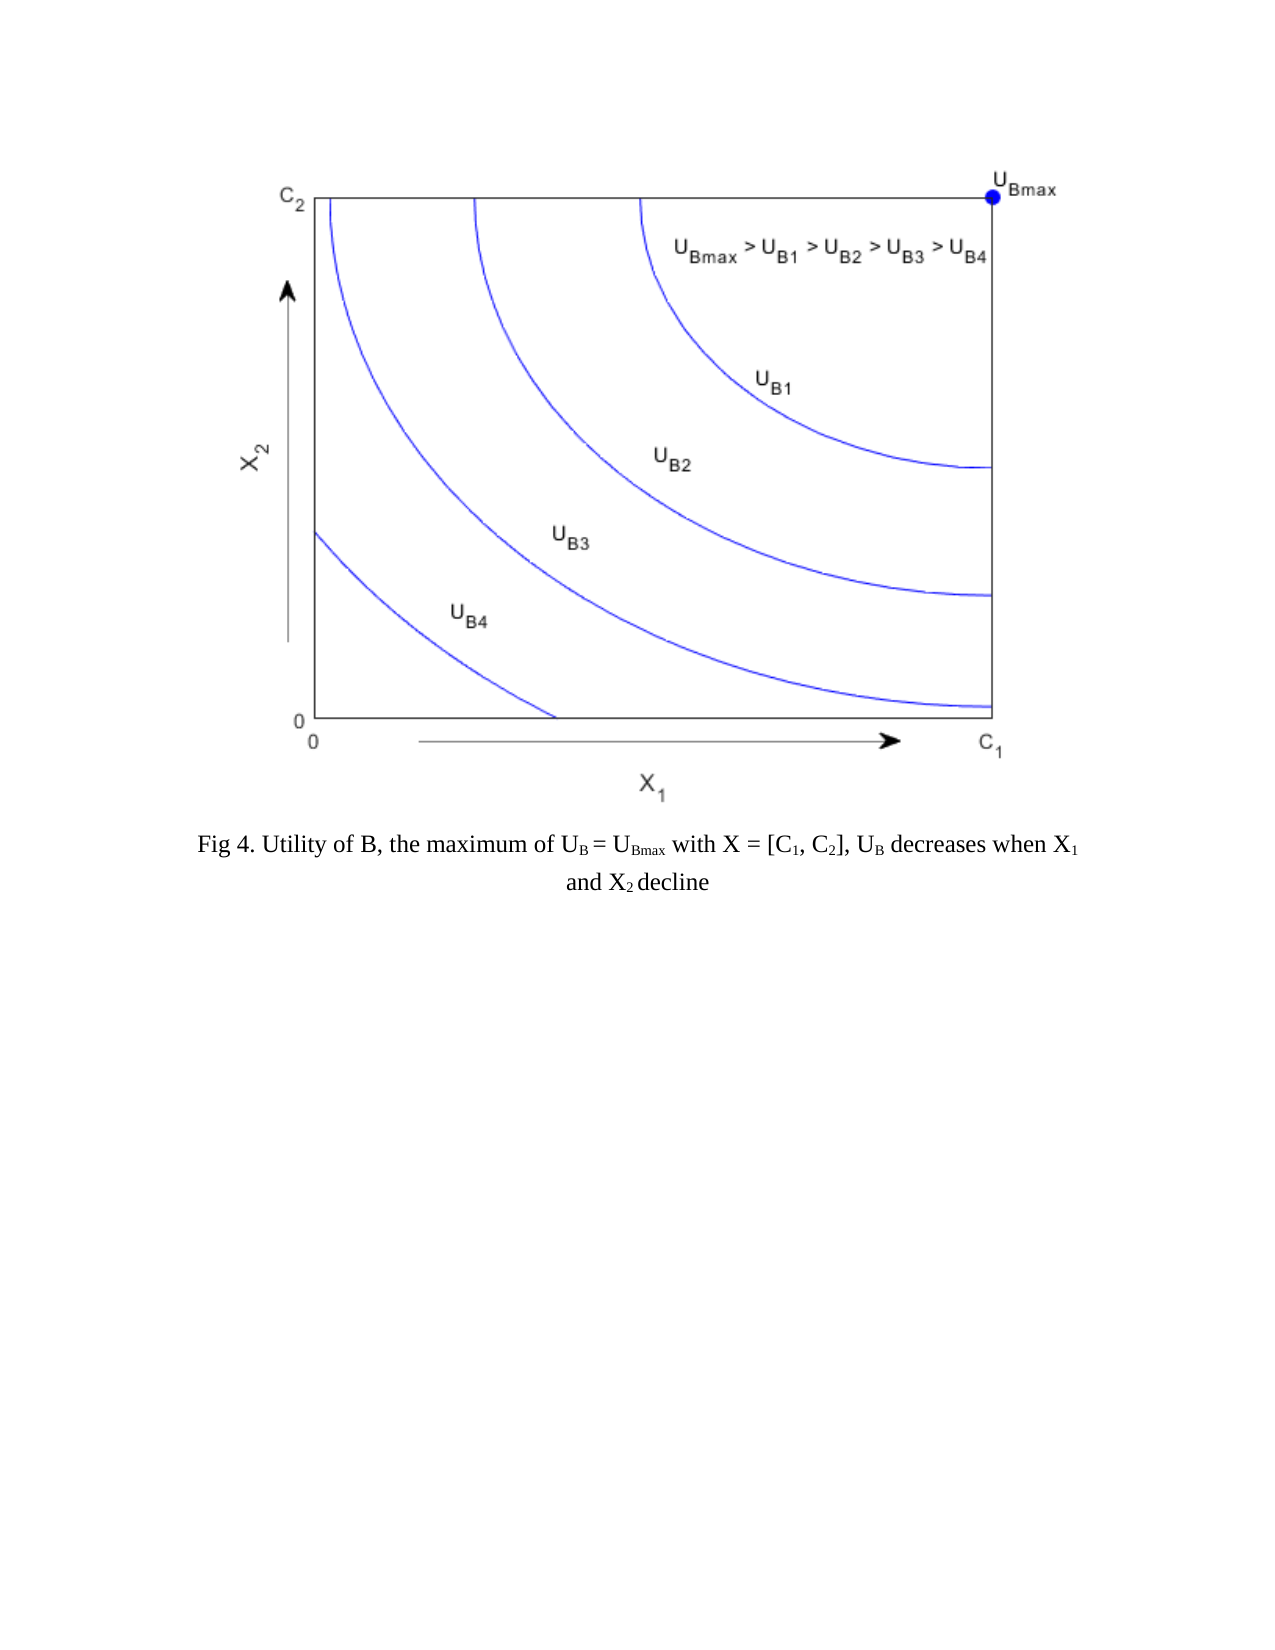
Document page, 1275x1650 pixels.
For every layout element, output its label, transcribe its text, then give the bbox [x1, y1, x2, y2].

text Fig 4. Utility of B, the maximum of UB = UBmax with X = [C1, C2], UB decreases when X1 and X2 decline [187, 825, 1088, 900]
picture [200, 150, 1075, 807]
